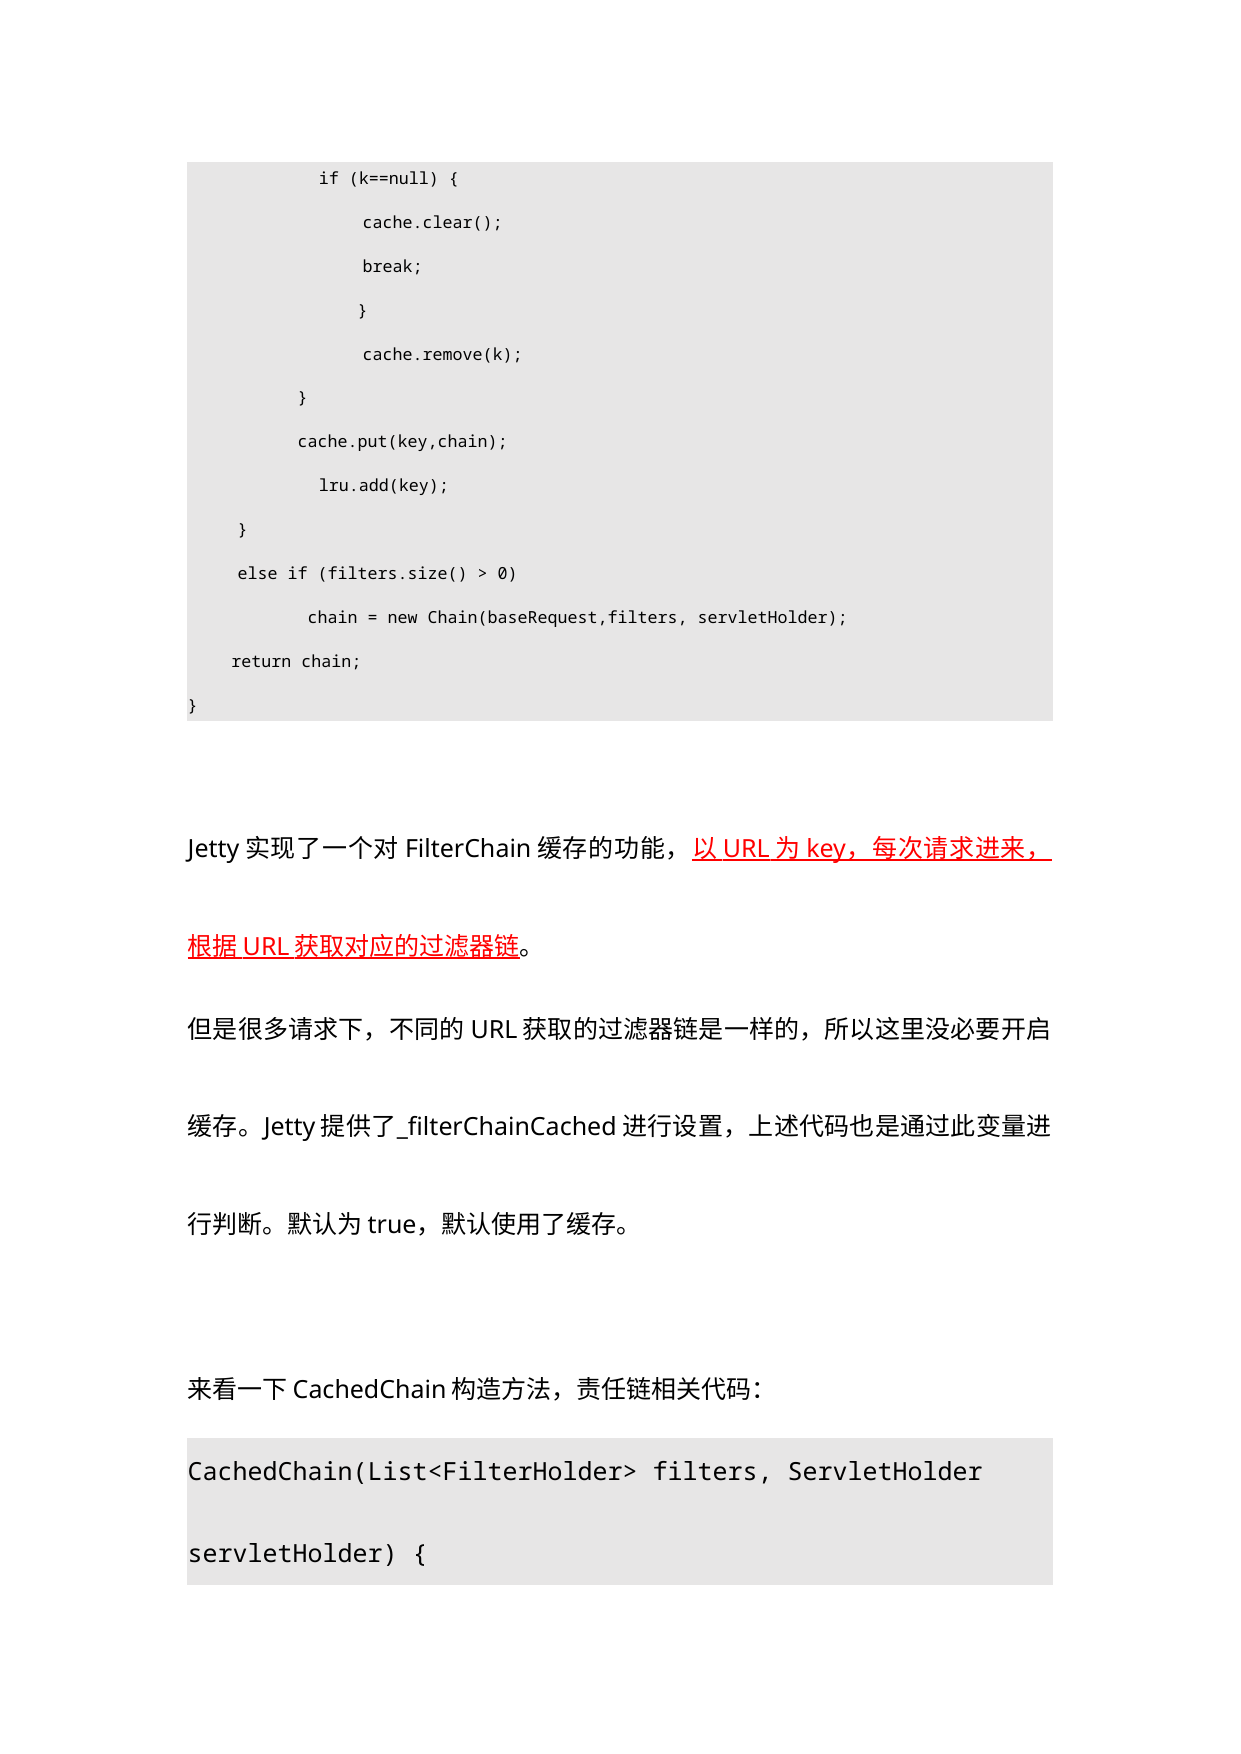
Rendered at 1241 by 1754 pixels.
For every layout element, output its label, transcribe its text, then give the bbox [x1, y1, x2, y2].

text cache.put(key,chain); [187, 425, 1053, 458]
text break; [187, 250, 1053, 282]
text CachedChain(List<FilterHolder> filters, ServletHolder [187, 1438, 1053, 1503]
text 但是很多请求下，不同的URL获取的过滤器链是一样的，所以这里没必要开启缓存。Jetty提供了_filterChainCached进行设置，上述代码也是通过此变量进行判断。默认为true，默认使用了缓存。 [187, 995, 1053, 1255]
text lru.add(key); [187, 469, 1053, 501]
text } [187, 381, 1053, 414]
text } [187, 513, 1053, 545]
text return chain; [187, 644, 1053, 677]
text cache.clear(); [187, 206, 1053, 238]
text 来看一下CachedChain构造方法，责任链相关代码： [187, 1355, 1053, 1420]
text } [187, 293, 1053, 326]
text Jetty实现了一个对FilterChain缓存的功能，以URL为key，每次请求进来，根据URL获取对应的过滤器链。 [187, 814, 1053, 977]
text } [187, 688, 1053, 721]
text cache.remove(k); [187, 337, 1053, 370]
text else if (filters.size() > 0) [187, 557, 1053, 589]
text servletHolder) { [187, 1520, 1053, 1585]
text if (k==null) { [187, 162, 1053, 194]
text chain = new Chain(baseRequest,filters, servletHolder); [187, 601, 1053, 633]
